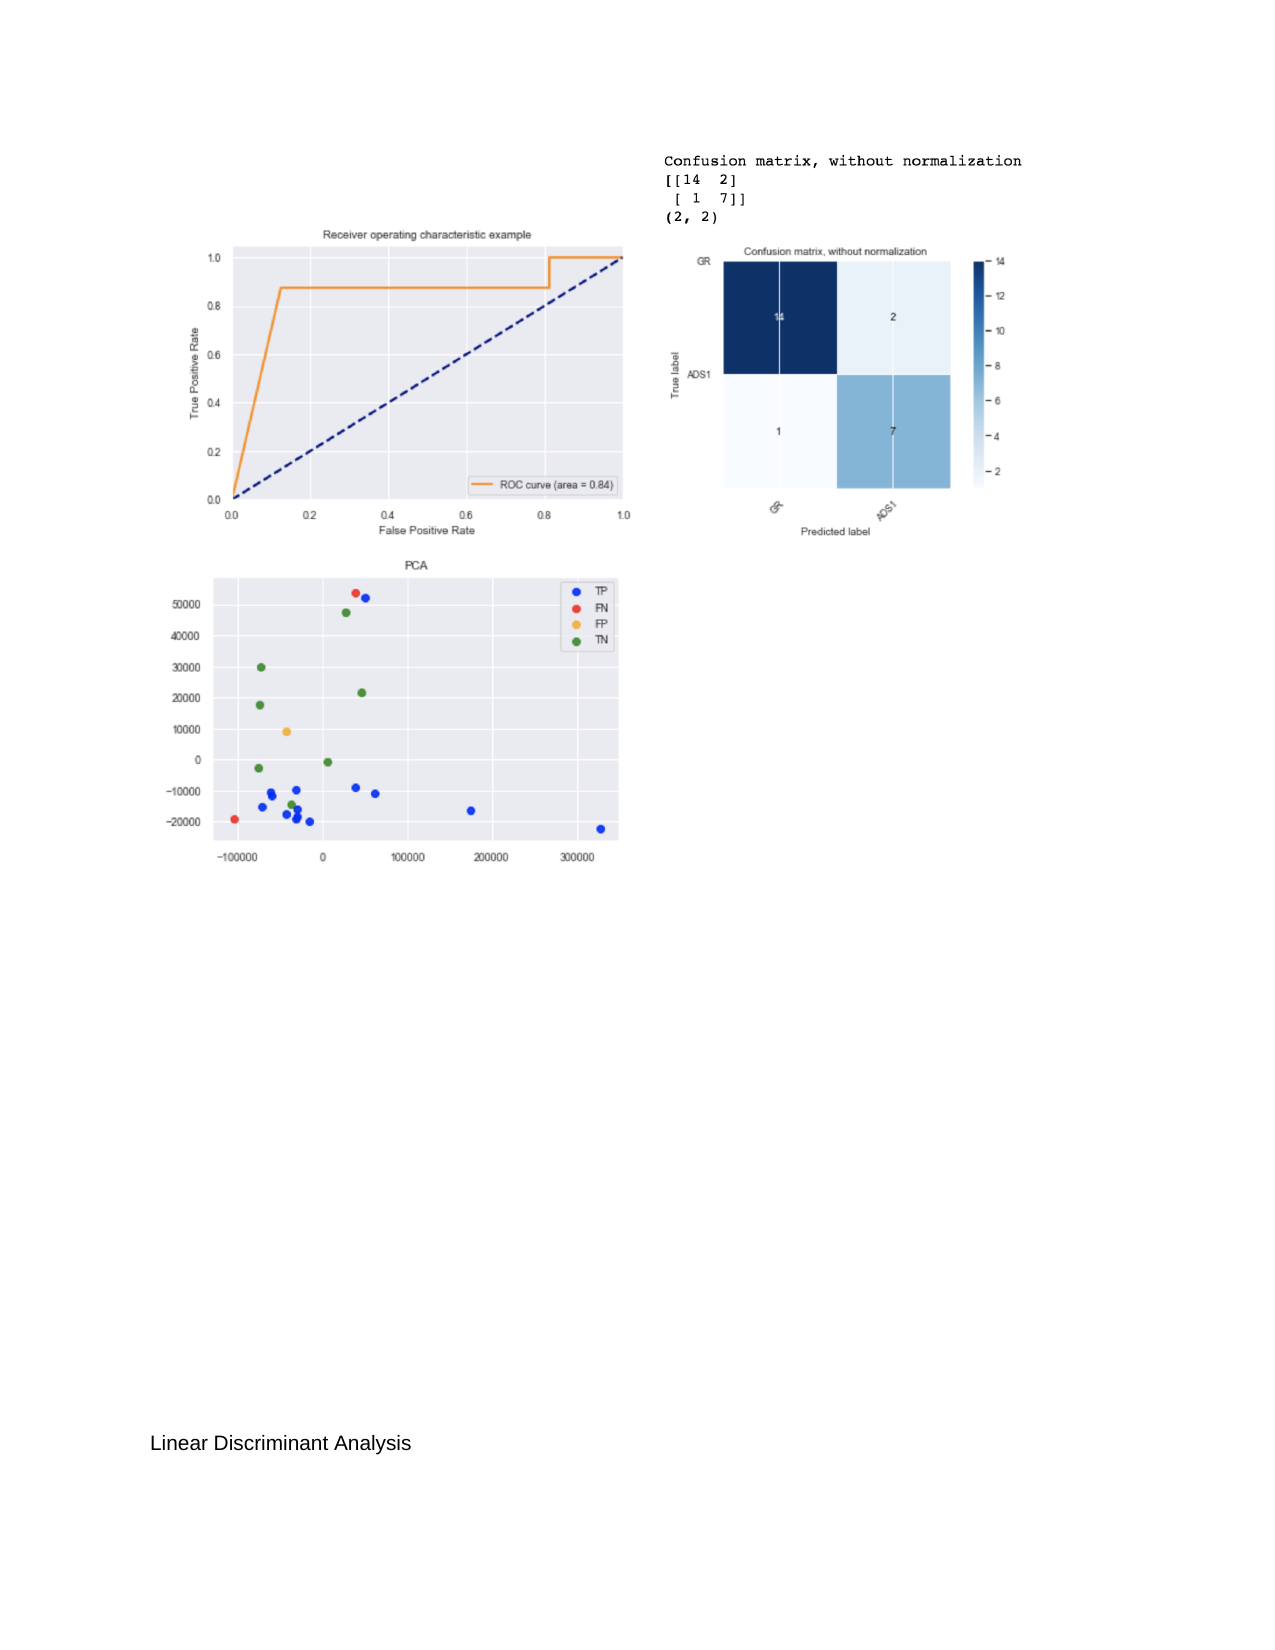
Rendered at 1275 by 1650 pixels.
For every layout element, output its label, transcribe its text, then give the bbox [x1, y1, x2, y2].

picture [150, 551, 635, 878]
text Linear Discriminant Analysis [150, 1431, 1125, 1455]
picture [150, 150, 1056, 548]
